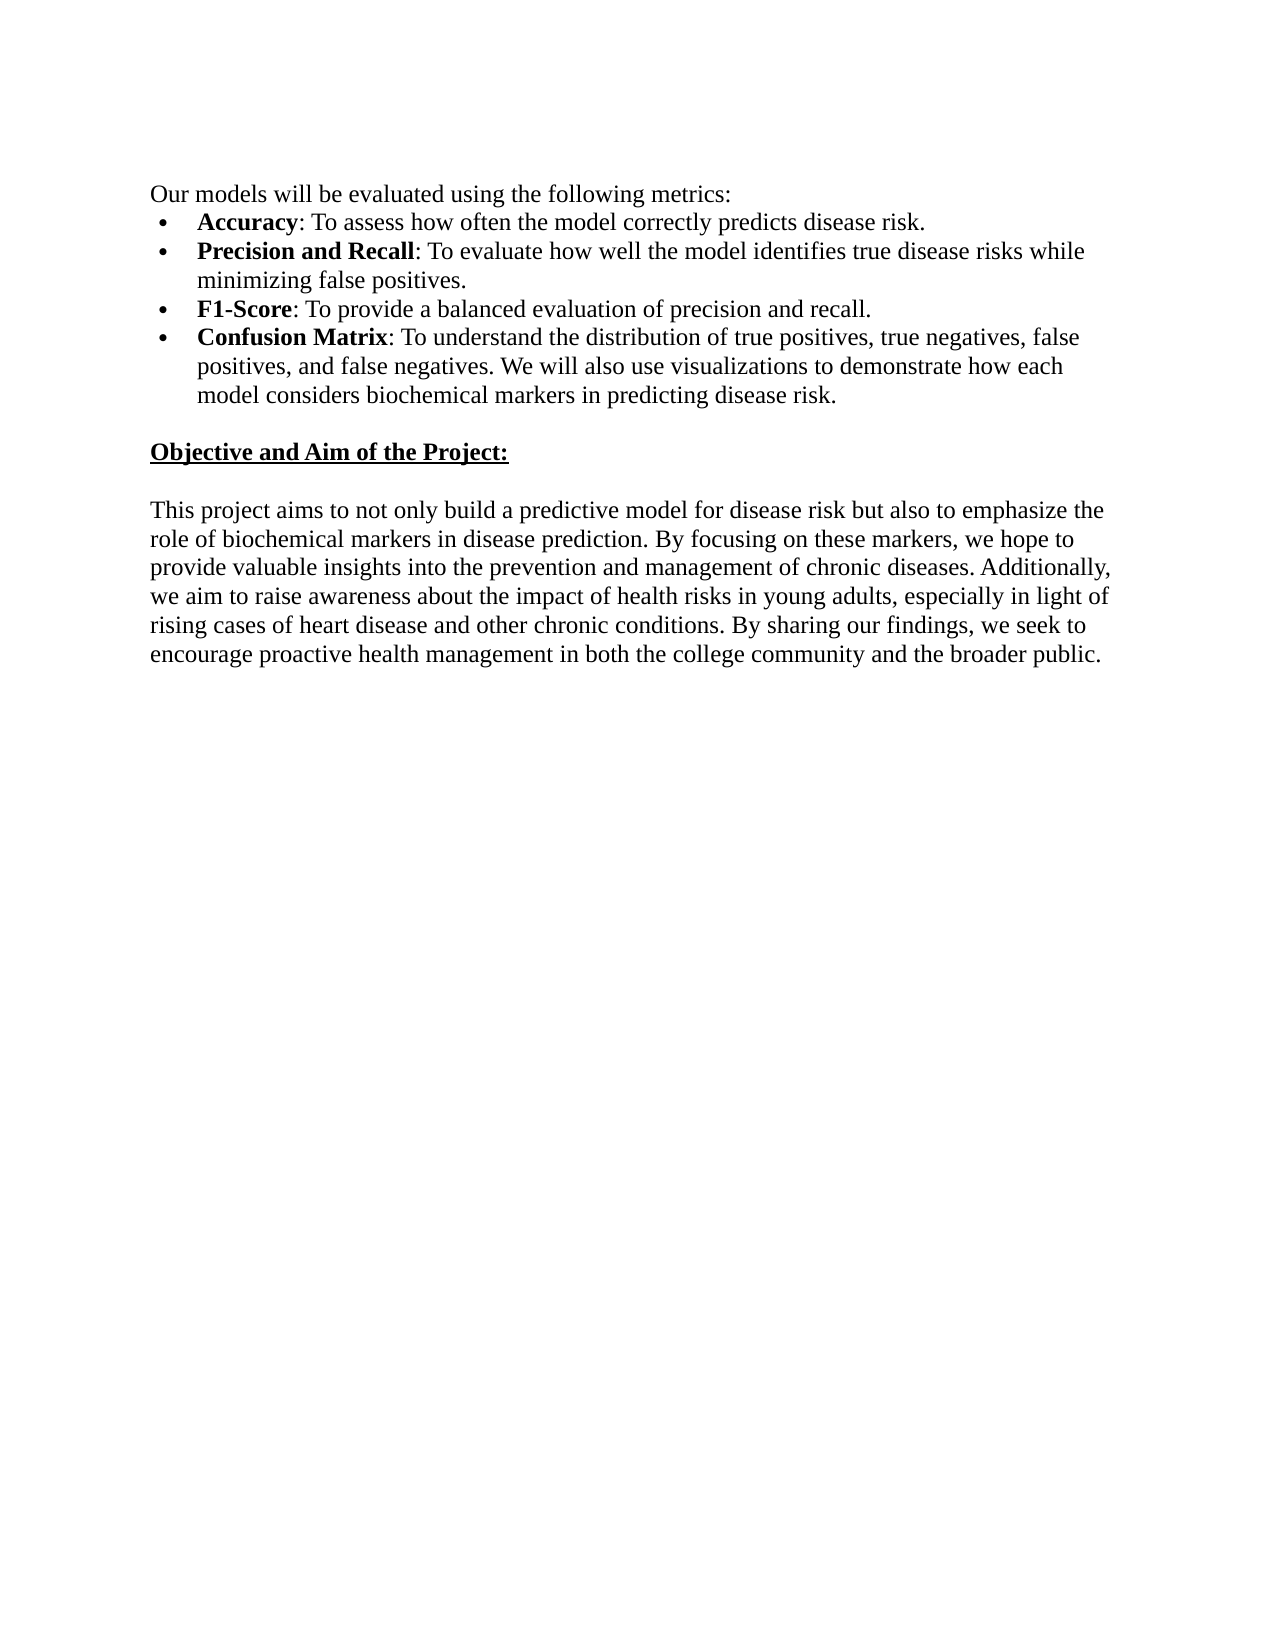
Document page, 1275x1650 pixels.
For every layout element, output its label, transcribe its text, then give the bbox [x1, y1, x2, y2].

list Precision and Recall: To evaluate how well the model identifies true disease risks while minimizing false positives. [159, 236, 1125, 294]
list Confusion Matrix: To understand the distribution of true positives, true negatives, false positives, and false negatives. We will also use visualizations to demonstrate how each model considers biochemical markers in predicting disease risk. [159, 322, 1125, 409]
list F1-Score: To provide a balanced evaluation of precision and recall. [159, 294, 1125, 322]
text This project aims to not only build a predictive model for disease risk but also to emphasize the role of biochemical markers in disease prediction. By focusing on these markers, we hope to provide valuable insights into the prevention and management of chronic diseases. Additionally, we aim to raise awareness about the impact of health risks in young adults, especially in light of rising cases of heart disease and other chronic conditions. By sharing our findings, we seek to encourage proactive health management in both the college community and the broader public. [150, 466, 1125, 667]
list Accuracy: To assess how often the model correctly predicts disease risk. [159, 207, 1125, 236]
text Our models will be evaluated using the following metrics: [150, 150, 1125, 207]
text Objective and Aim of the Project: [150, 437, 1125, 466]
